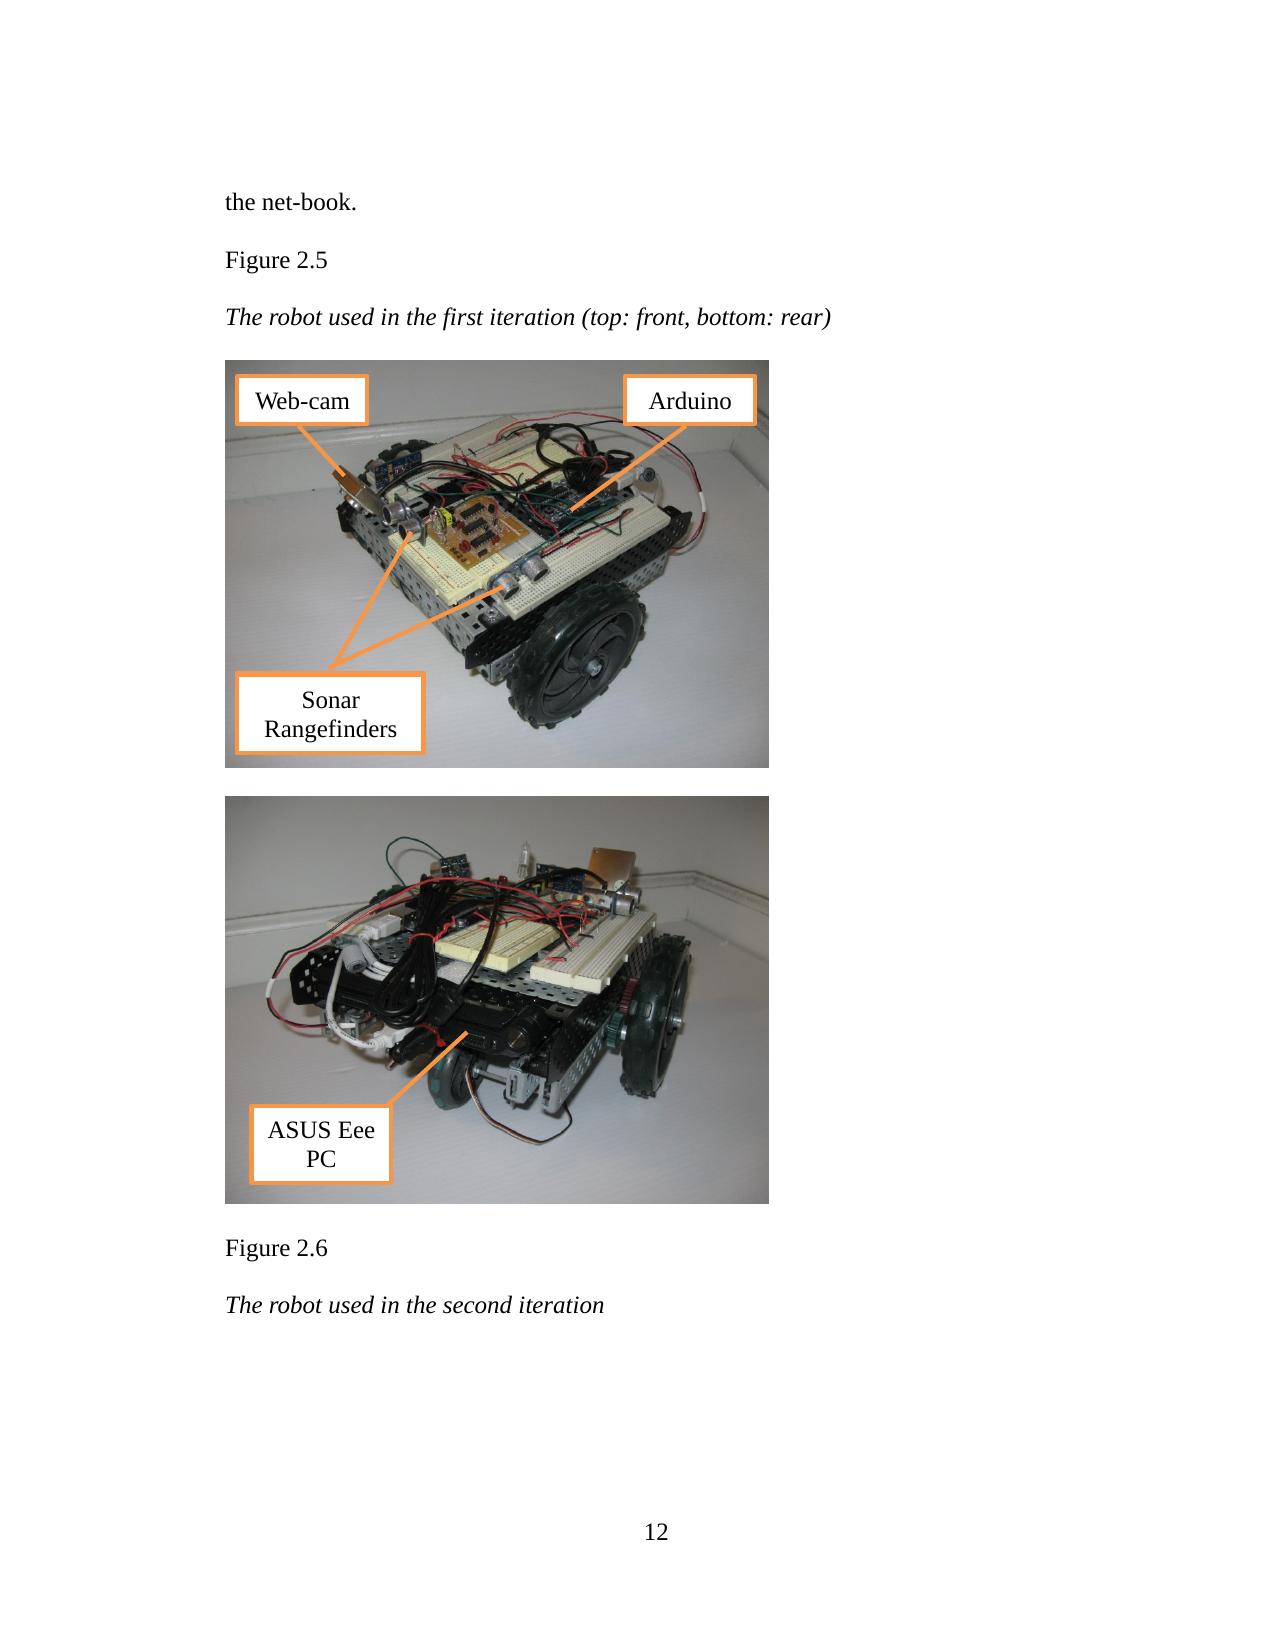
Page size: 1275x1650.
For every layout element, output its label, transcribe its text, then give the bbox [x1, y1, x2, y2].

picture [225, 360, 769, 768]
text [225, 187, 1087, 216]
text The robot used in the first iteration (top: front, bottom: rear) [225, 302, 1087, 331]
text Figure 2.5 [225, 245, 1087, 274]
picture [225, 796, 769, 1204]
text The robot used in the second iteration [225, 1290, 1087, 1319]
text Figure 2.6 [225, 1233, 1087, 1262]
